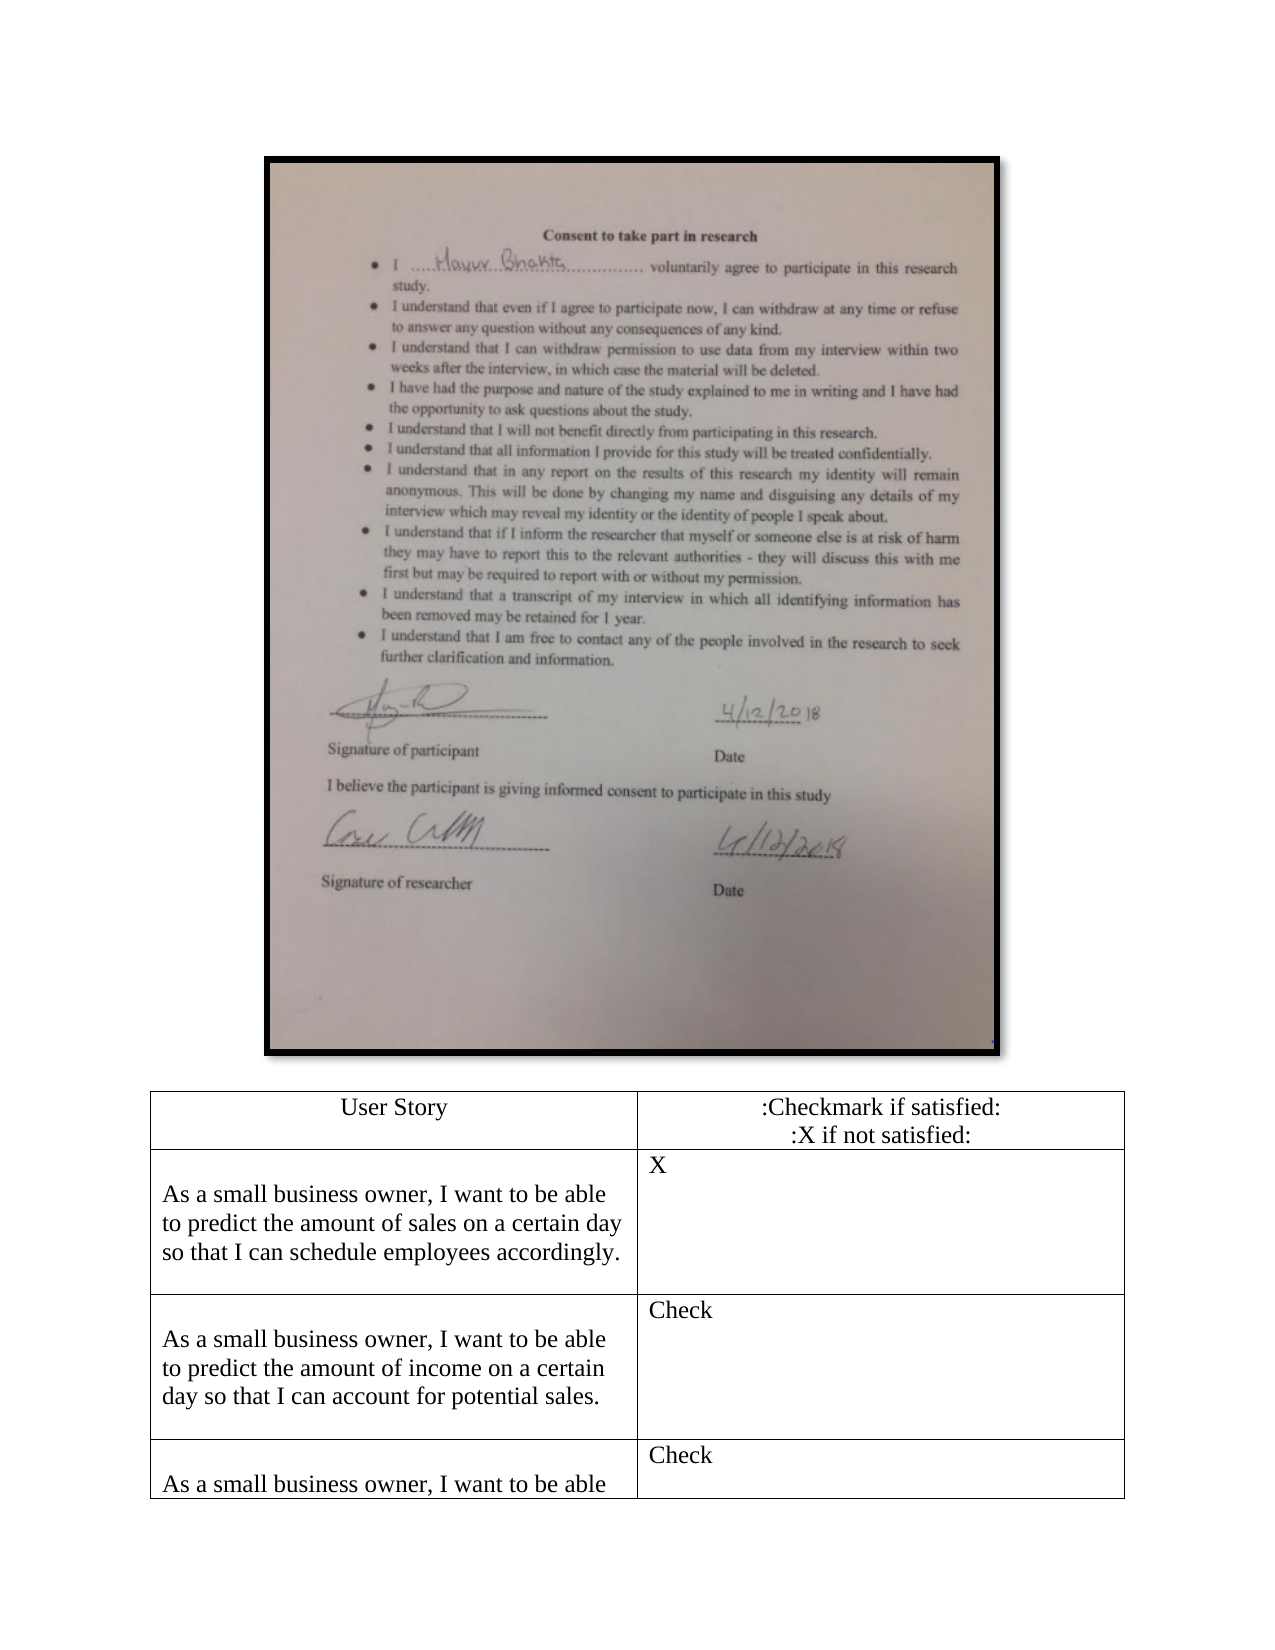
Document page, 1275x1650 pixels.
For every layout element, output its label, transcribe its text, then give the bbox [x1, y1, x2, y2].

table_header :Checkmark if satisfied: :X if not satisfied: [638, 1092, 1124, 1149]
table_cell Check [638, 1440, 1124, 1497]
table_cell Check [638, 1295, 1124, 1439]
picture [270, 163, 994, 1049]
table_cell As a small business owner, I want to be able to predict the amount of income on a certain day so that I can account for potential sales. [151, 1295, 637, 1439]
table_header User Story [151, 1092, 637, 1149]
table_cell X [638, 1150, 1124, 1294]
table_cell As a small business owner, I want to be able to predict the amount of sales on a certain day so that I can schedule employees accordingly. [151, 1150, 637, 1294]
